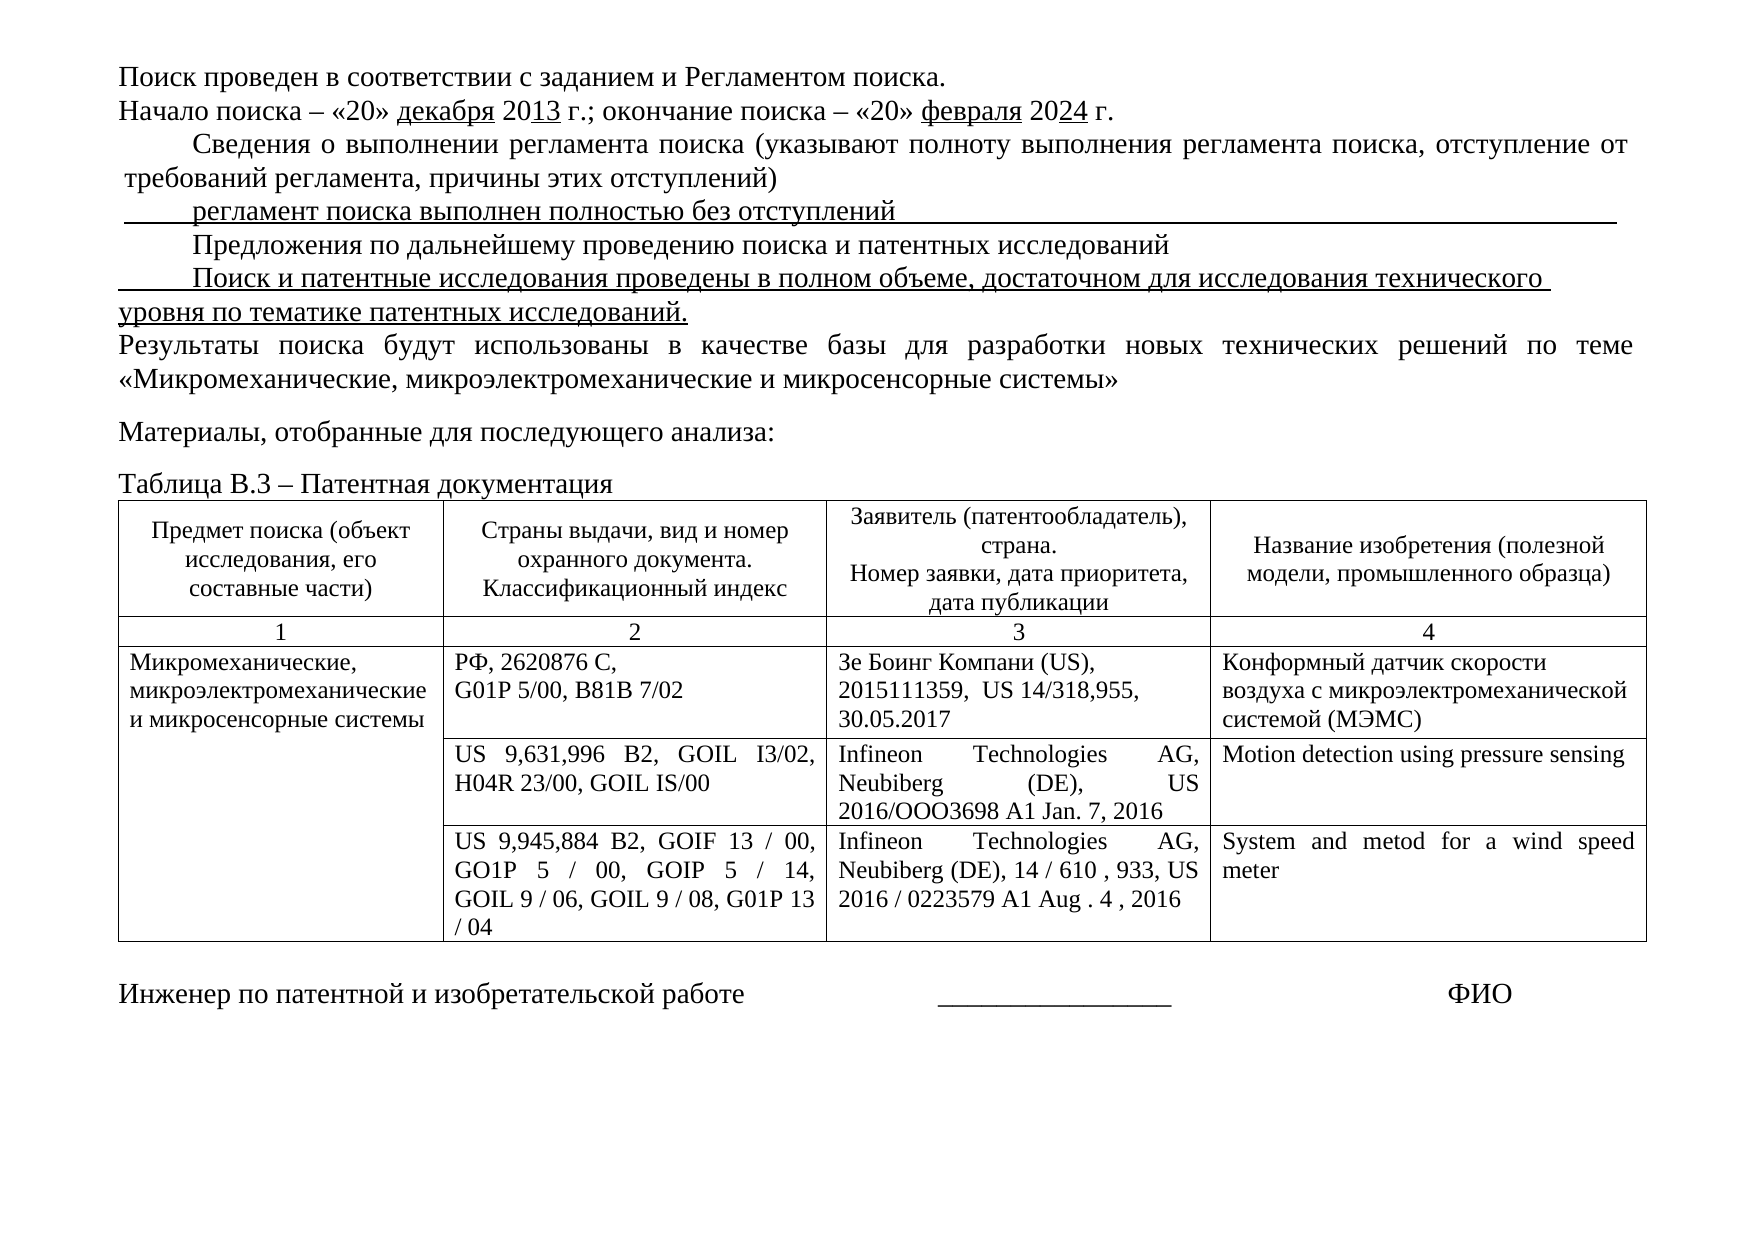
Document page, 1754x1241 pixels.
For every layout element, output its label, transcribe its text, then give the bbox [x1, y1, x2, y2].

text Поиск проведен в соответствии с заданием и Регламентом поиска. [118, 59, 1630, 93]
text Начало поиска – «20» декабря 2013 г.; окончание поиска – «20» февраля 2024 г. [118, 93, 1630, 126]
text Результаты поиска будут использованы в качестве базы для разработки новых технических решений по теме «Микромеханические, микроэлектромеханические и микросенсорные системы» [118, 327, 1636, 394]
table_cell 2 [444, 617, 826, 646]
table_cell US 9,631,996 B2, GOIL I3/02, H04R 23/00, GOIL IS/00 [444, 739, 826, 825]
text регламент поиска выполнен полностью без отступлений [118, 193, 1630, 227]
table_cell Motion detection using pressure sensing [1211, 739, 1646, 825]
table_header Страны выдачи, вид и номер охранного документа. Классификационный индекс [444, 501, 826, 616]
table_cell 4 [1211, 617, 1646, 646]
text Инженер по патентной и изобретательской работе ________________ ФИО [118, 976, 1630, 1009]
text Поиск и патентные исследования проведены в полном объеме, достаточном для исследования технического уровня по тематике патентных исследований. [118, 260, 1636, 327]
table_cell US 9,945,884 B2, GOIF 13 / 00, GO1P 5 / 00, GOIP 5 / 14, GOIL 9 / 06, GOIL 9 / 08, G01P 13 / 04 [444, 826, 826, 941]
text Предложения по дальнейшему проведению поиска и патентных исследований [124, 227, 1630, 260]
table_header Предмет поиска (объект исследования, его составные части) [119, 501, 443, 616]
table_cell 1 [119, 617, 443, 646]
table_cell Конформный датчик скорости воздуха с микроэлектромеханической системой (МЭМС) [1211, 647, 1646, 738]
text Таблица В.3 – Патентная документация [118, 466, 1636, 500]
text Материалы, отобранные для последующего анализа: [118, 414, 1636, 447]
table_cell 3 [827, 617, 1210, 646]
text Сведения о выполнении регламента поиска (указывают полноту выполнения регламента поиска, отступление от требований регламента, причины этих отступлений) [124, 126, 1630, 193]
table_header Заявитель (патентообладатель), страна. Номер заявки, дата приоритета, дата публикации [827, 501, 1210, 616]
table_cell Зе Боинг Компани (US), 2015111359, US 14/318,955, 30.05.2017 [827, 647, 1210, 738]
table_cell Infineon Technologies AG, Neubiberg (DE), 14 / 610 , 933, US 2016 / 0223579 A1 Aug . 4 , 2016 [827, 826, 1210, 941]
table_header Название изобретения (полезной модели, промышленного образца) [1211, 501, 1646, 616]
table_cell Микромеханические, микроэлектромеханические и микросенсорные системы [119, 647, 443, 941]
table_cell РФ, 2620876 С, G01P 5/00, B81B 7/02 [444, 647, 826, 738]
table_cell System and metod for a wind speed meter [1211, 826, 1646, 941]
table_cell Infineon Technologies AG, Neubiberg (DE), US 2016/OOO3698 A1 Jan. 7, 2016 [827, 739, 1210, 825]
